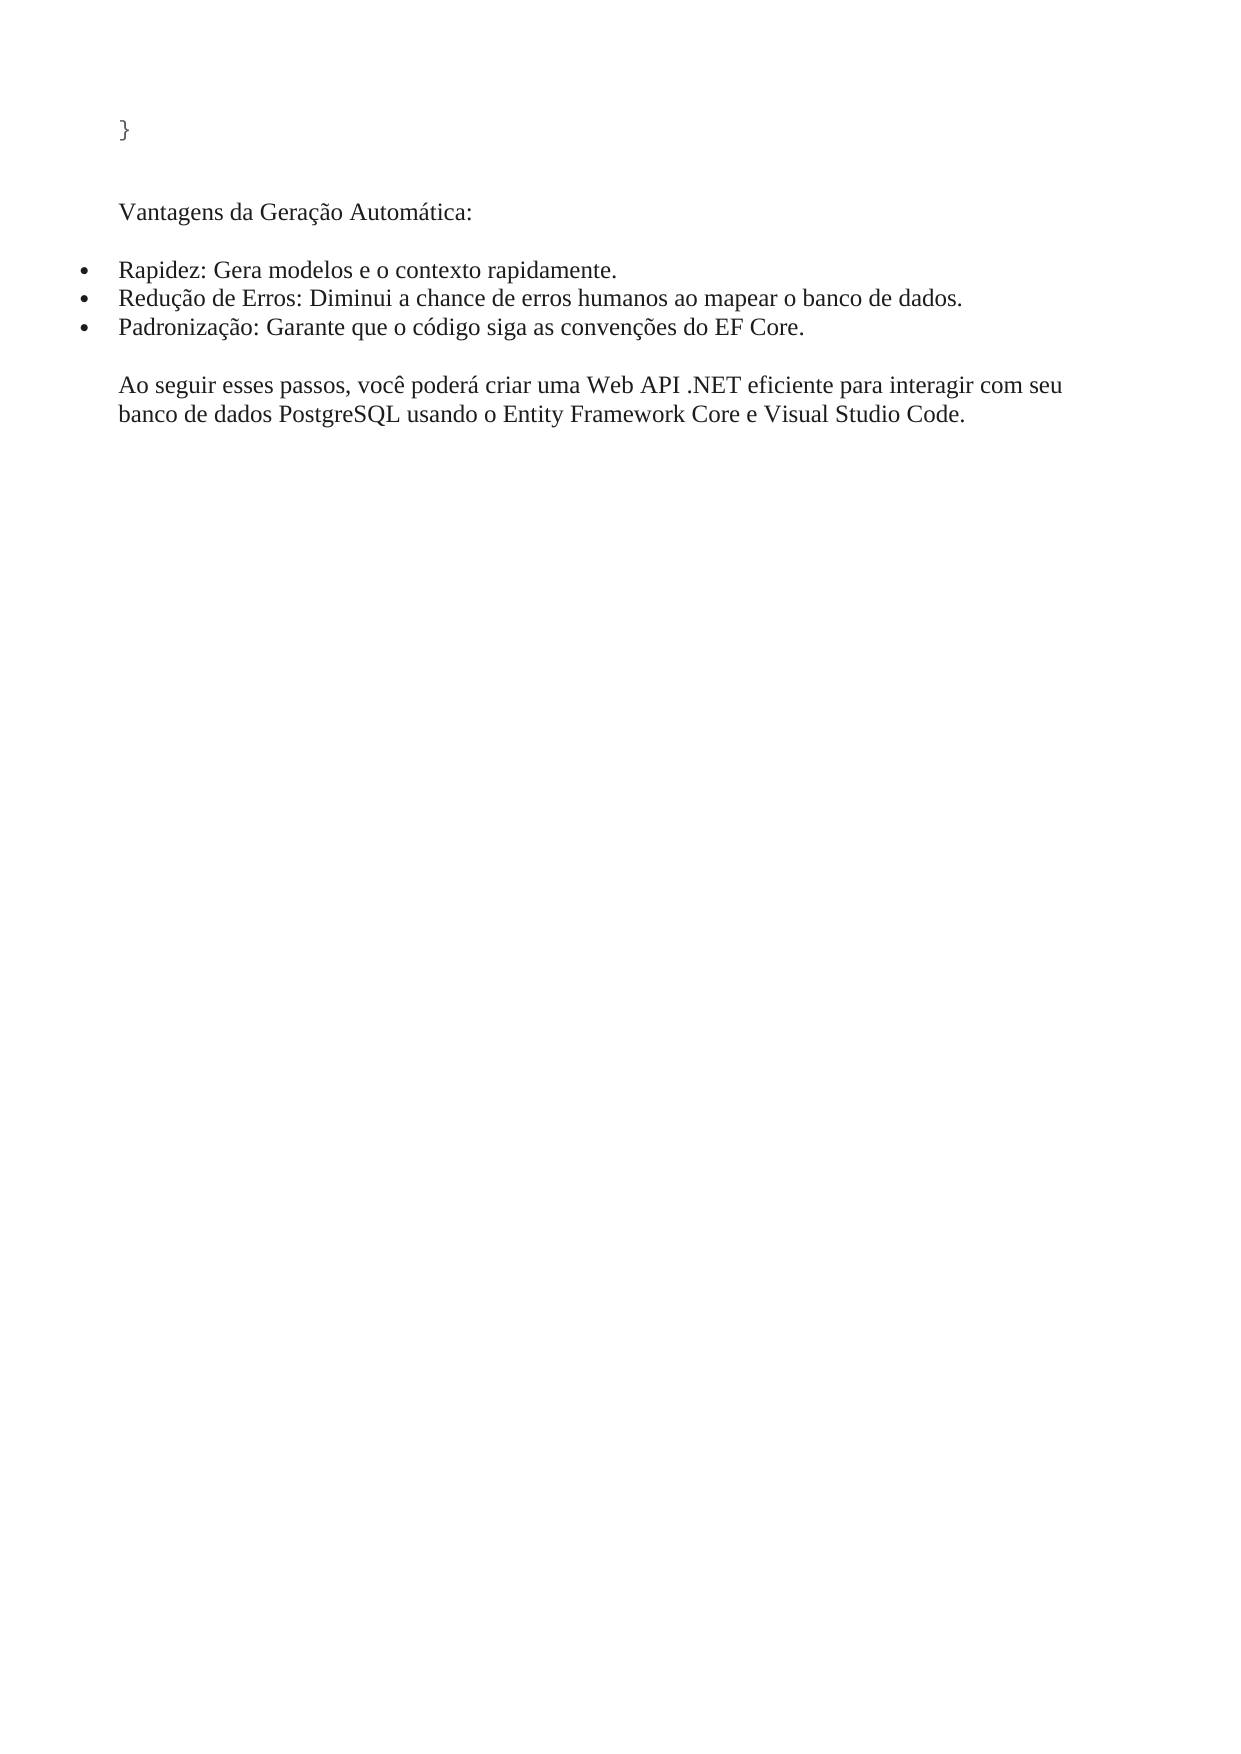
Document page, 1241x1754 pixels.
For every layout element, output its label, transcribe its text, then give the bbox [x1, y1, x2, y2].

text Ao seguir esses passos, você poderá criar uma Web API .NET eficiente para interagir com seu banco de dados PostgreSQL usando o Entity Framework Core e Visual Studio Code. [118, 370, 1122, 428]
text } [118, 118, 1122, 143]
list Rapidez: Gera modelos e o contexto rapidamente. [81, 255, 1122, 283]
list Padronização: Garante que o código siga as convenções do EF Core. [81, 312, 1122, 341]
text Vantagens da Geração Automática: [118, 197, 1122, 226]
list Redução de Erros: Diminui a chance de erros humanos ao mapear o banco de dados. [81, 283, 1122, 312]
